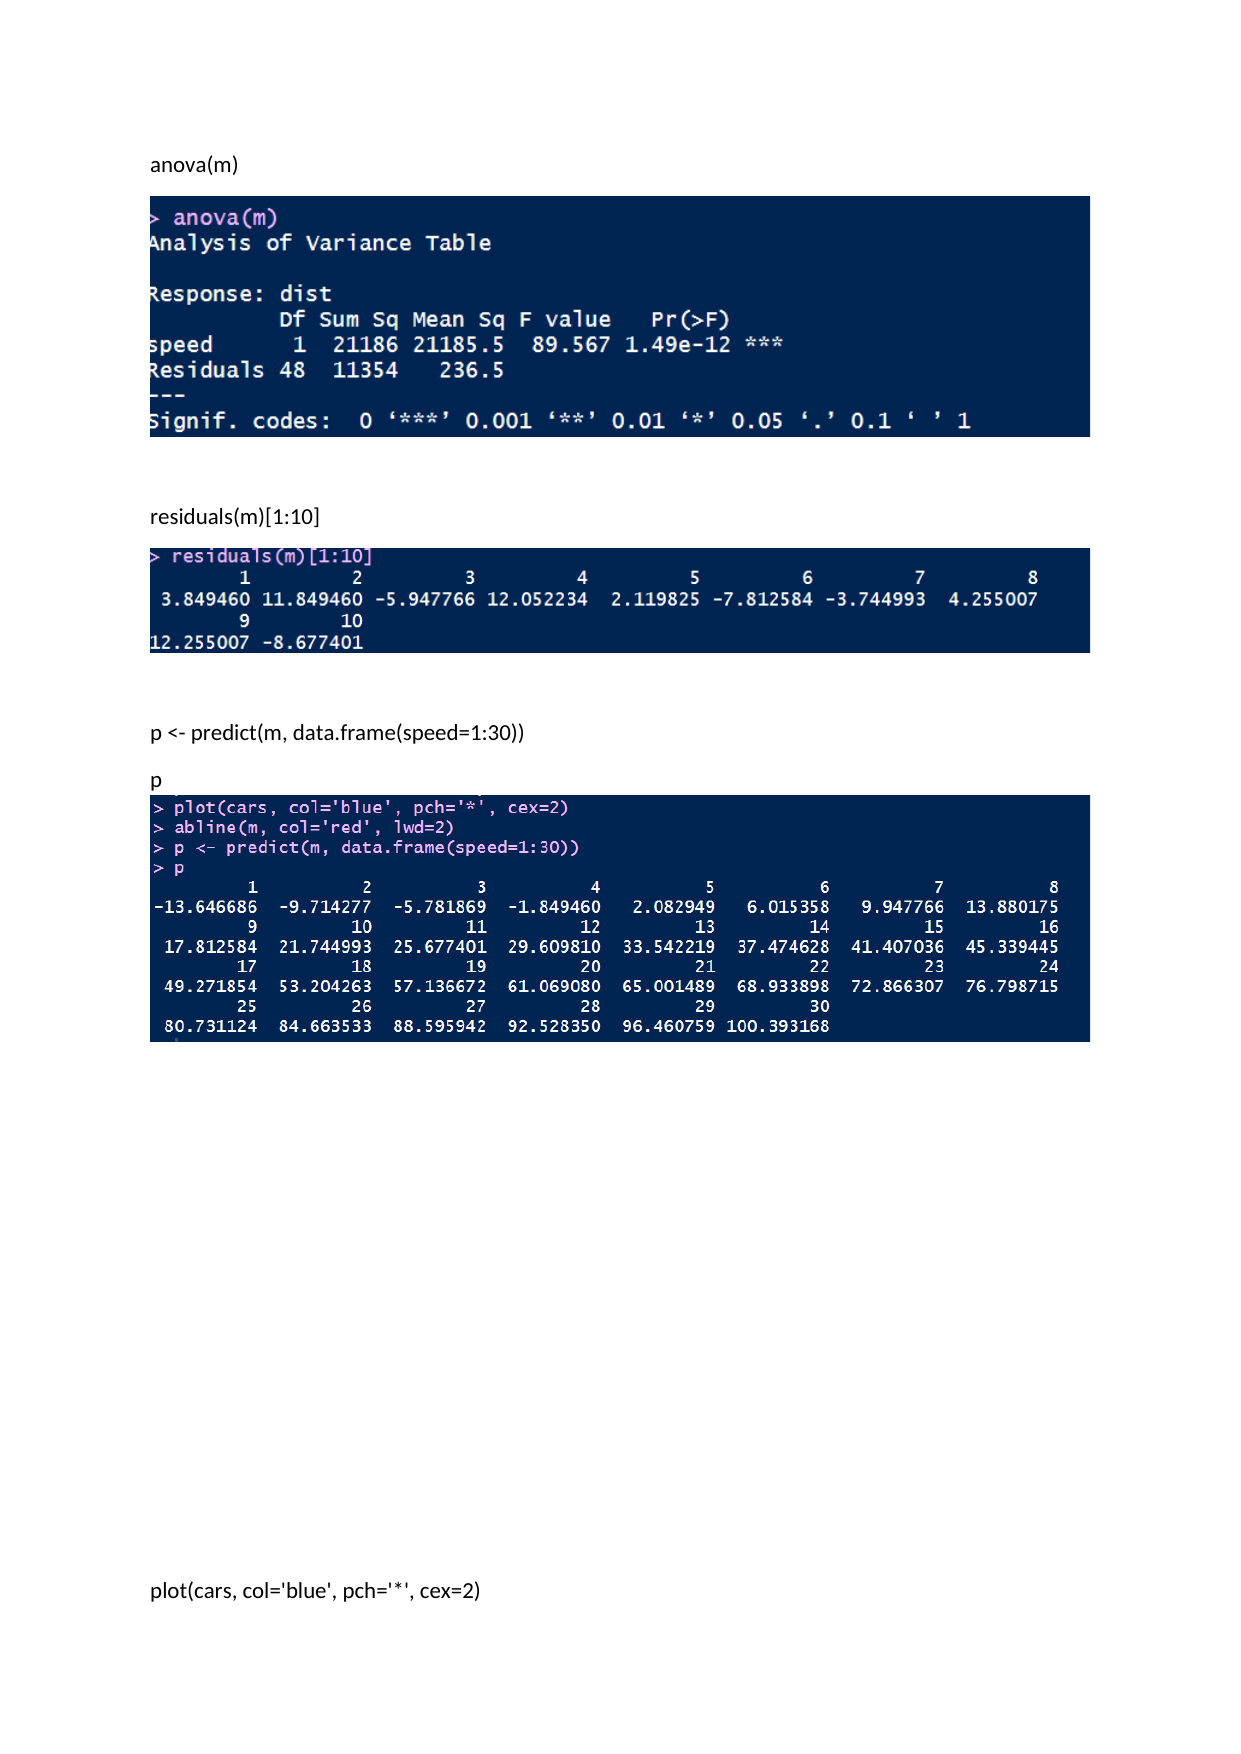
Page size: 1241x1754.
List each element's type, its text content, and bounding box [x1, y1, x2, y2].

text p <- predict(m, data.frame(speed=1:30)) [150, 718, 1090, 746]
text residuals(m)[1:10] [150, 502, 1090, 530]
text plot(cars, col='blue', pch='*', cex=2) [150, 1576, 1090, 1604]
text anova(m) [150, 150, 1090, 178]
text p [150, 765, 1090, 795]
picture [150, 548, 1091, 653]
picture [150, 795, 1091, 1042]
picture [150, 196, 1091, 437]
